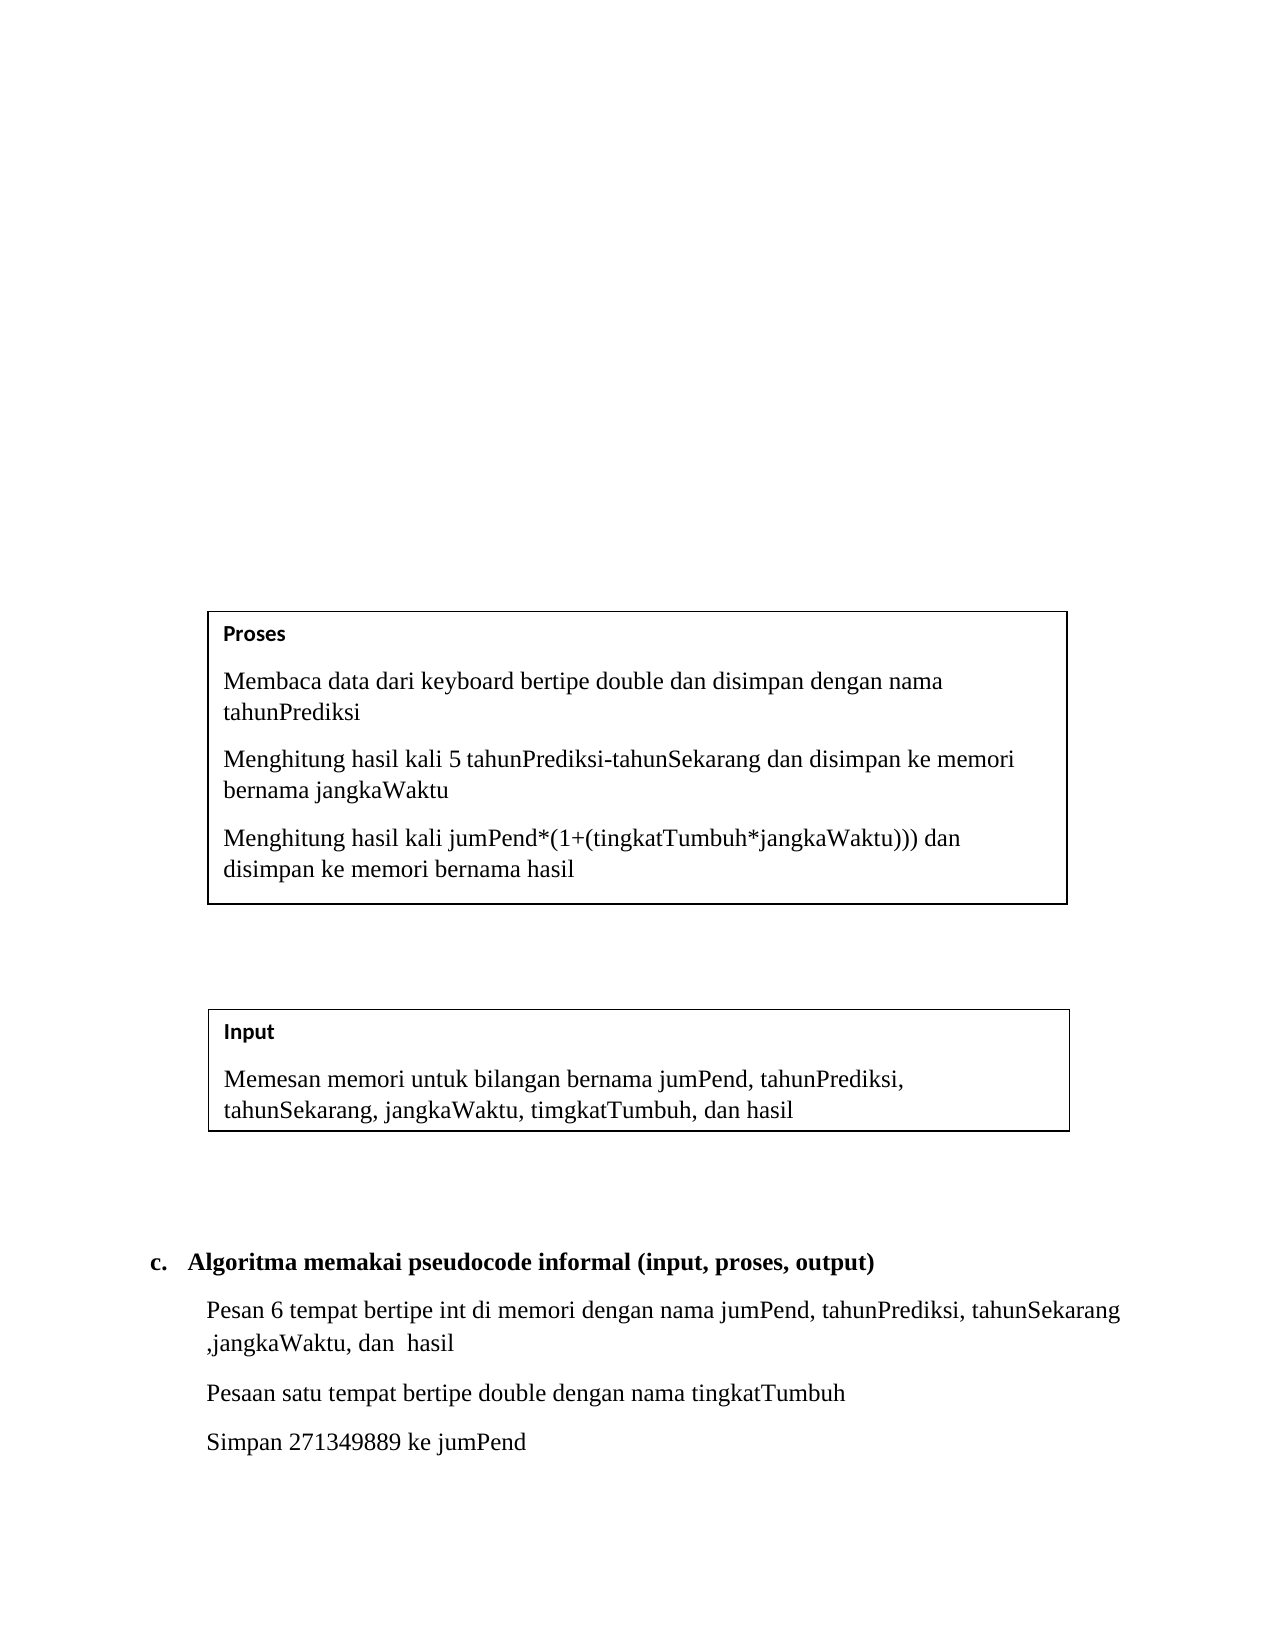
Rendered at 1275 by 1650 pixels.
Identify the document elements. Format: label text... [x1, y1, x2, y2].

text Pesan 6 tempat bertipe int di memori dengan nama jumPend, tahunPrediksi, tahunSekarang ,jangkaWaktu, dan hasil [206, 1295, 1125, 1357]
list Algoritma memakai pseudocode informal (input, proses, output) [150, 1247, 1125, 1276]
text Simpan 271349889 ke jumPend [206, 1427, 1125, 1456]
text Pesaan satu tempat bertipe double dengan nama tingkatTumbuh [206, 1378, 1125, 1406]
